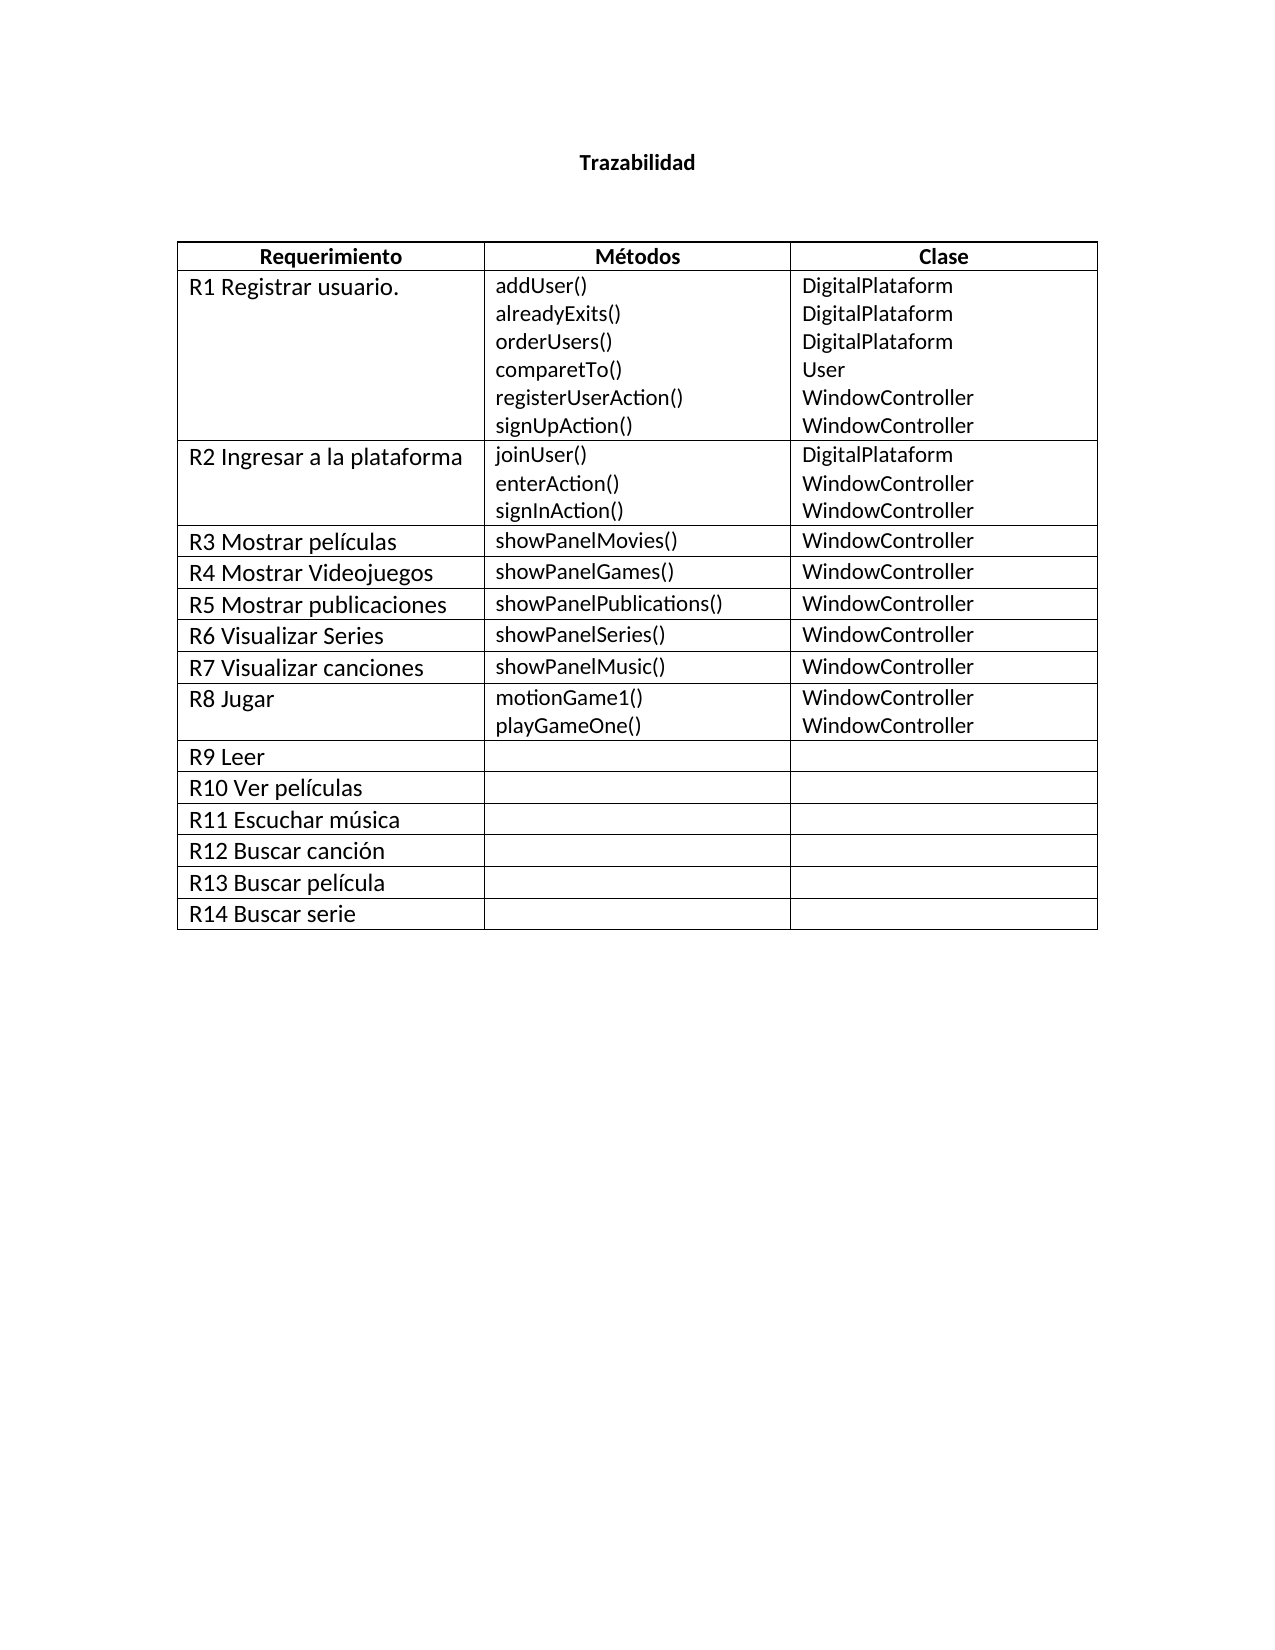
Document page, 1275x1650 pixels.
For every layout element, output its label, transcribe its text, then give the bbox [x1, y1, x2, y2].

table_header Métodos [485, 243, 790, 270]
table_cell WindowController [791, 589, 1097, 619]
table_cell showPanelGames() [485, 557, 790, 588]
table_cell [791, 772, 1097, 803]
table_cell R14 Buscar serie [178, 899, 484, 929]
table_cell [791, 899, 1097, 929]
text Trazabilidad [177, 148, 1098, 176]
table_cell R11 Escuchar música [178, 804, 484, 834]
table_cell R2 Ingresar a la plataforma [178, 441, 484, 525]
table_cell R8 Jugar [178, 684, 484, 739]
table_cell R12 Buscar canción [178, 835, 484, 866]
table_cell WindowController [791, 652, 1097, 682]
table_cell showPanelSeries() [485, 620, 790, 651]
table_cell [485, 867, 790, 897]
table_cell showPanelMovies() [485, 526, 790, 556]
table_cell addUser() alreadyExits() orderUsers() comparetTo() registerUserAction() signUpAction() [485, 271, 790, 439]
table_cell WindowController [791, 557, 1097, 588]
table_cell R13 Buscar película [178, 867, 484, 897]
table_cell DigitalPlataform WindowController WindowController [791, 441, 1097, 525]
table_cell R3 Mostrar películas [178, 526, 484, 556]
table_cell [485, 741, 790, 771]
table_cell showPanelPublications() [485, 589, 790, 619]
table_cell motionGame1() playGameOne() [485, 684, 790, 739]
table_cell WindowController [791, 526, 1097, 556]
table_cell R9 Leer [178, 741, 484, 771]
table_cell [485, 835, 790, 866]
table_header Clase [791, 243, 1097, 270]
table_cell R4 Mostrar Videojuegos [178, 557, 484, 588]
table_cell showPanelMusic() [485, 652, 790, 682]
table_cell [791, 804, 1097, 834]
table_cell [485, 772, 790, 803]
table_cell [485, 804, 790, 834]
table_header Requerimiento [178, 243, 484, 270]
table_cell [791, 867, 1097, 897]
table_cell [791, 835, 1097, 866]
table_cell joinUser() enterAction() signInAction() [485, 441, 790, 525]
table_cell DigitalPlataform DigitalPlataform DigitalPlataform User WindowController WindowController [791, 271, 1097, 439]
table_cell WindowController WindowController [791, 684, 1097, 739]
table_cell R5 Mostrar publicaciones [178, 589, 484, 619]
table_cell WindowController [791, 620, 1097, 651]
table_cell [485, 899, 790, 929]
table_cell R1 Registrar usuario. [178, 271, 484, 439]
table_cell R10 Ver películas [178, 772, 484, 803]
table_cell R6 Visualizar Series [178, 620, 484, 651]
table_cell [791, 741, 1097, 771]
table_cell R7 Visualizar canciones [178, 652, 484, 682]
